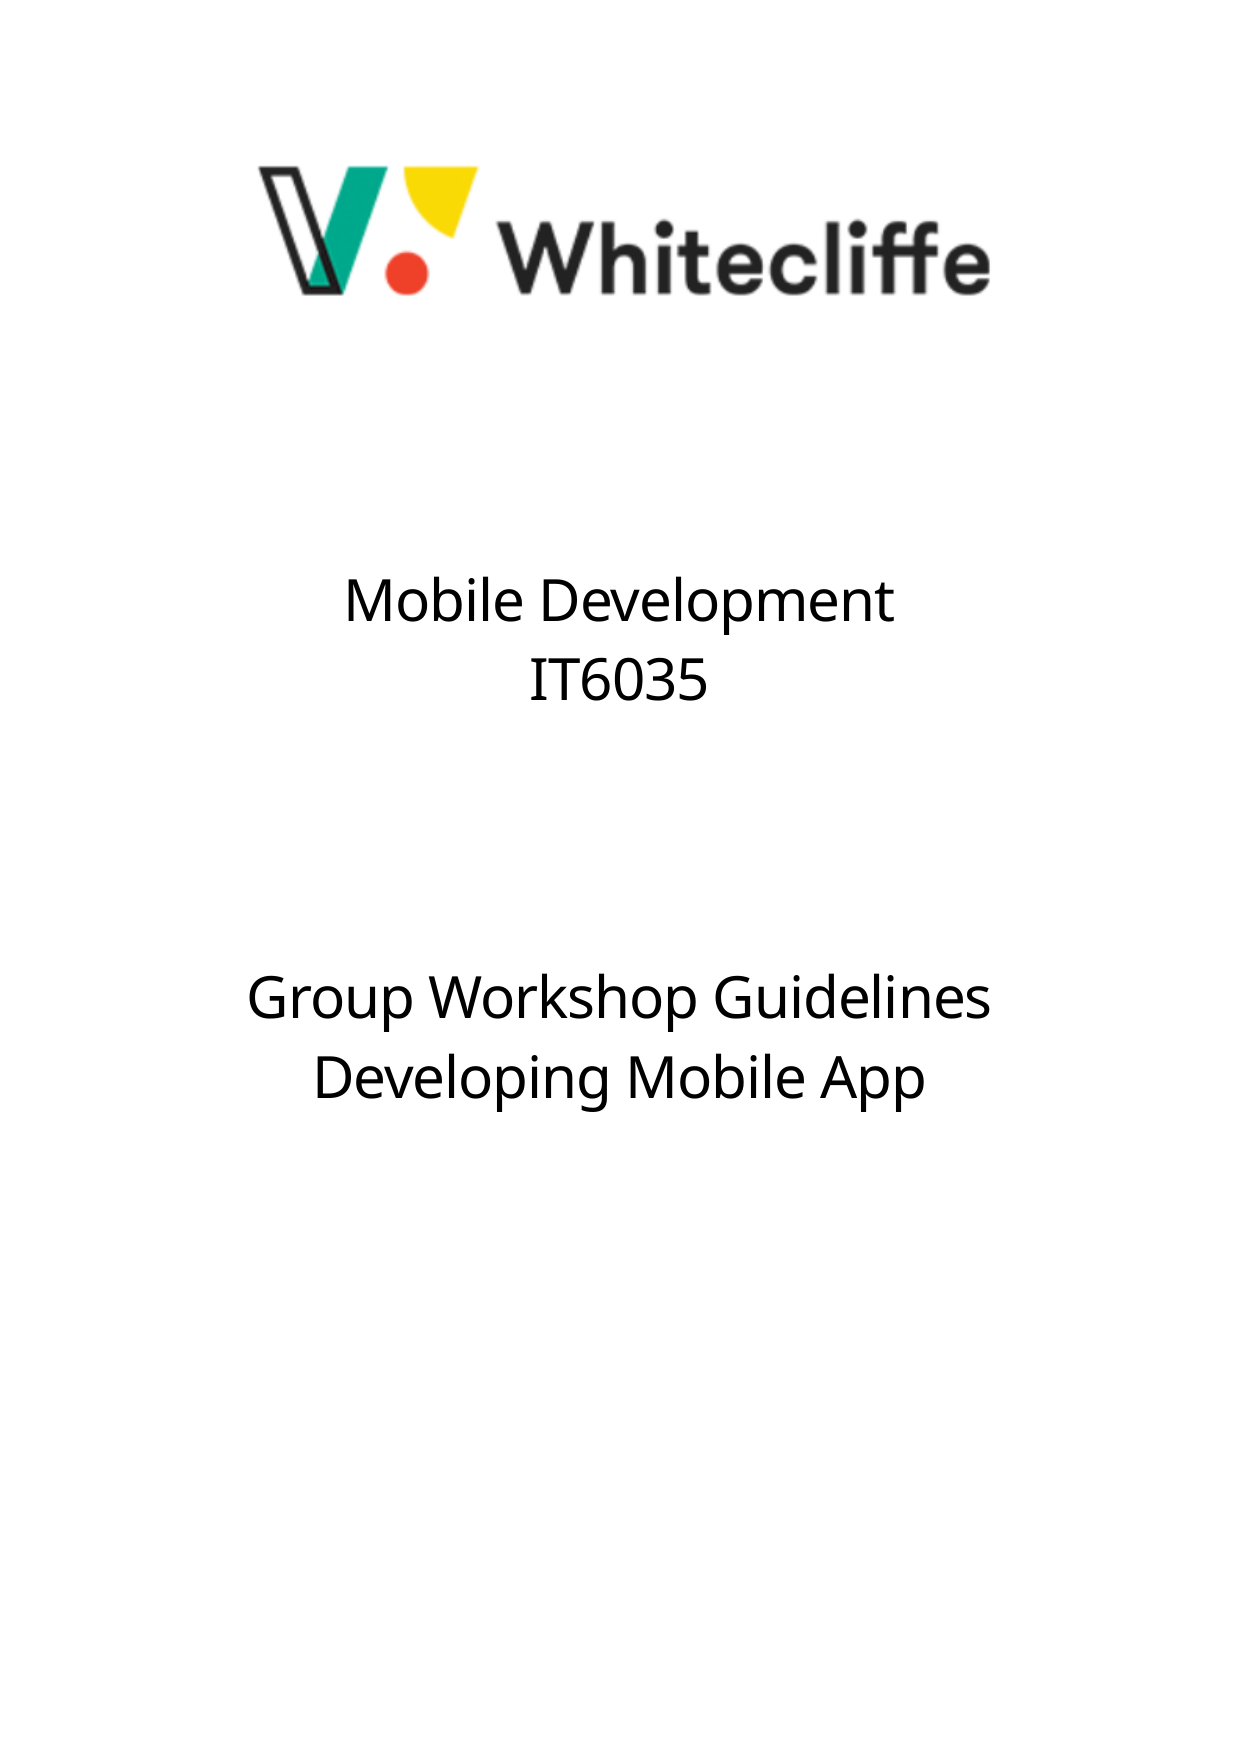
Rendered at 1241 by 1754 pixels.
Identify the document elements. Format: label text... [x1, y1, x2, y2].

title Mobile Development [150, 559, 1090, 638]
title Group Workshop Guidelines [150, 956, 1090, 1036]
title Developing Mobile App [150, 1036, 1090, 1115]
title IT6035 [150, 638, 1090, 718]
picture [222, 150, 1018, 321]
